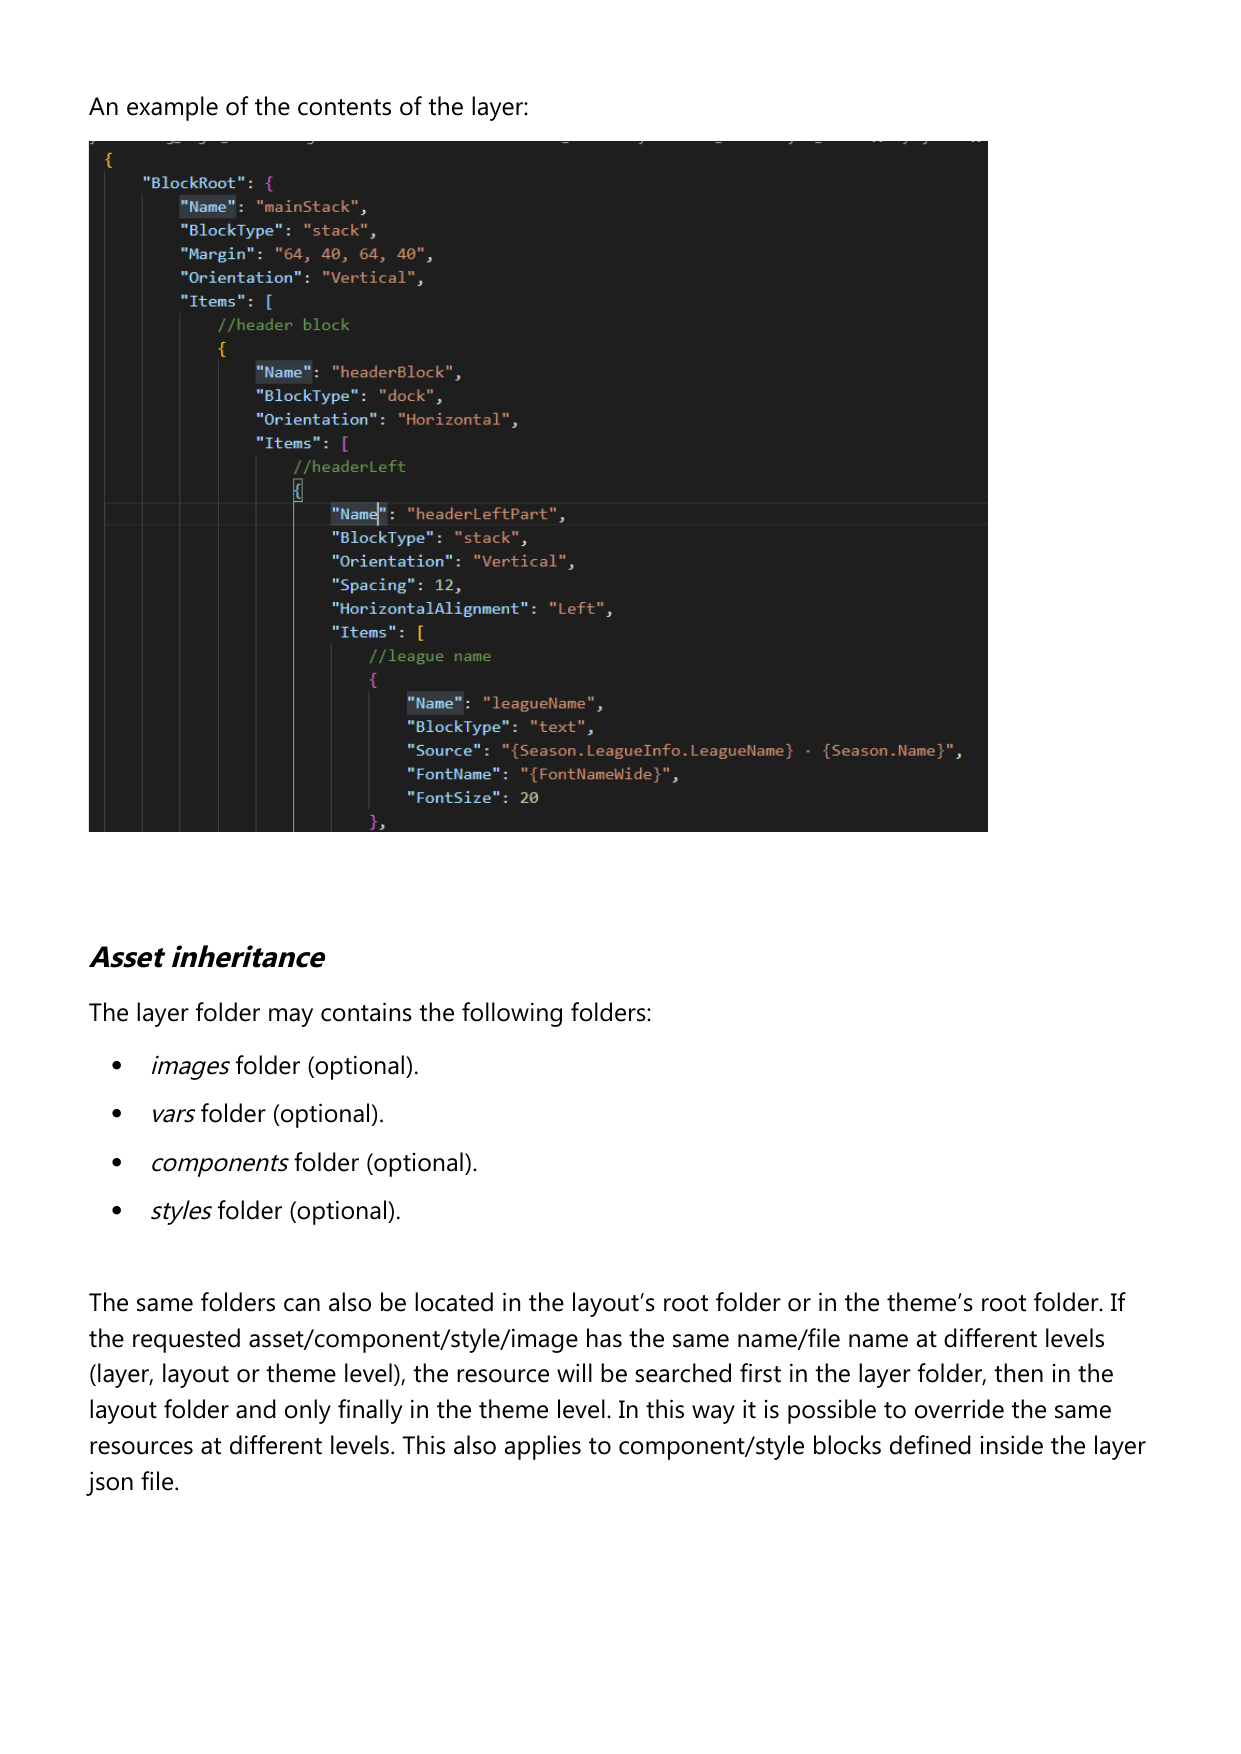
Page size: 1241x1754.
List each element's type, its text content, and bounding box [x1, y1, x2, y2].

list images folder (optional). [112, 1047, 1152, 1081]
list vars folder (optional). [112, 1096, 1152, 1129]
text An example of the contents of the layer: [89, 89, 1152, 122]
text The same folders can also be located in the layout’s root folder or in the theme’s root folder. If the requested asset/component/style/image has the same name/file name at different levels (layer, layout or theme level), the resource will be searched first in the layer folder, then in the layout folder and only finally in the theme level. In this way it is possible to override the same resources at different levels. This also applies to component/style blocks defined inside the layer json file. [89, 1284, 1152, 1497]
subtitle Asset inheritance [89, 936, 1152, 975]
text The layer folder may contains the following folders: [89, 995, 1152, 1028]
list styles folder (optional). [112, 1192, 1152, 1226]
list components folder (optional). [112, 1144, 1152, 1177]
picture [88, 141, 988, 832]
